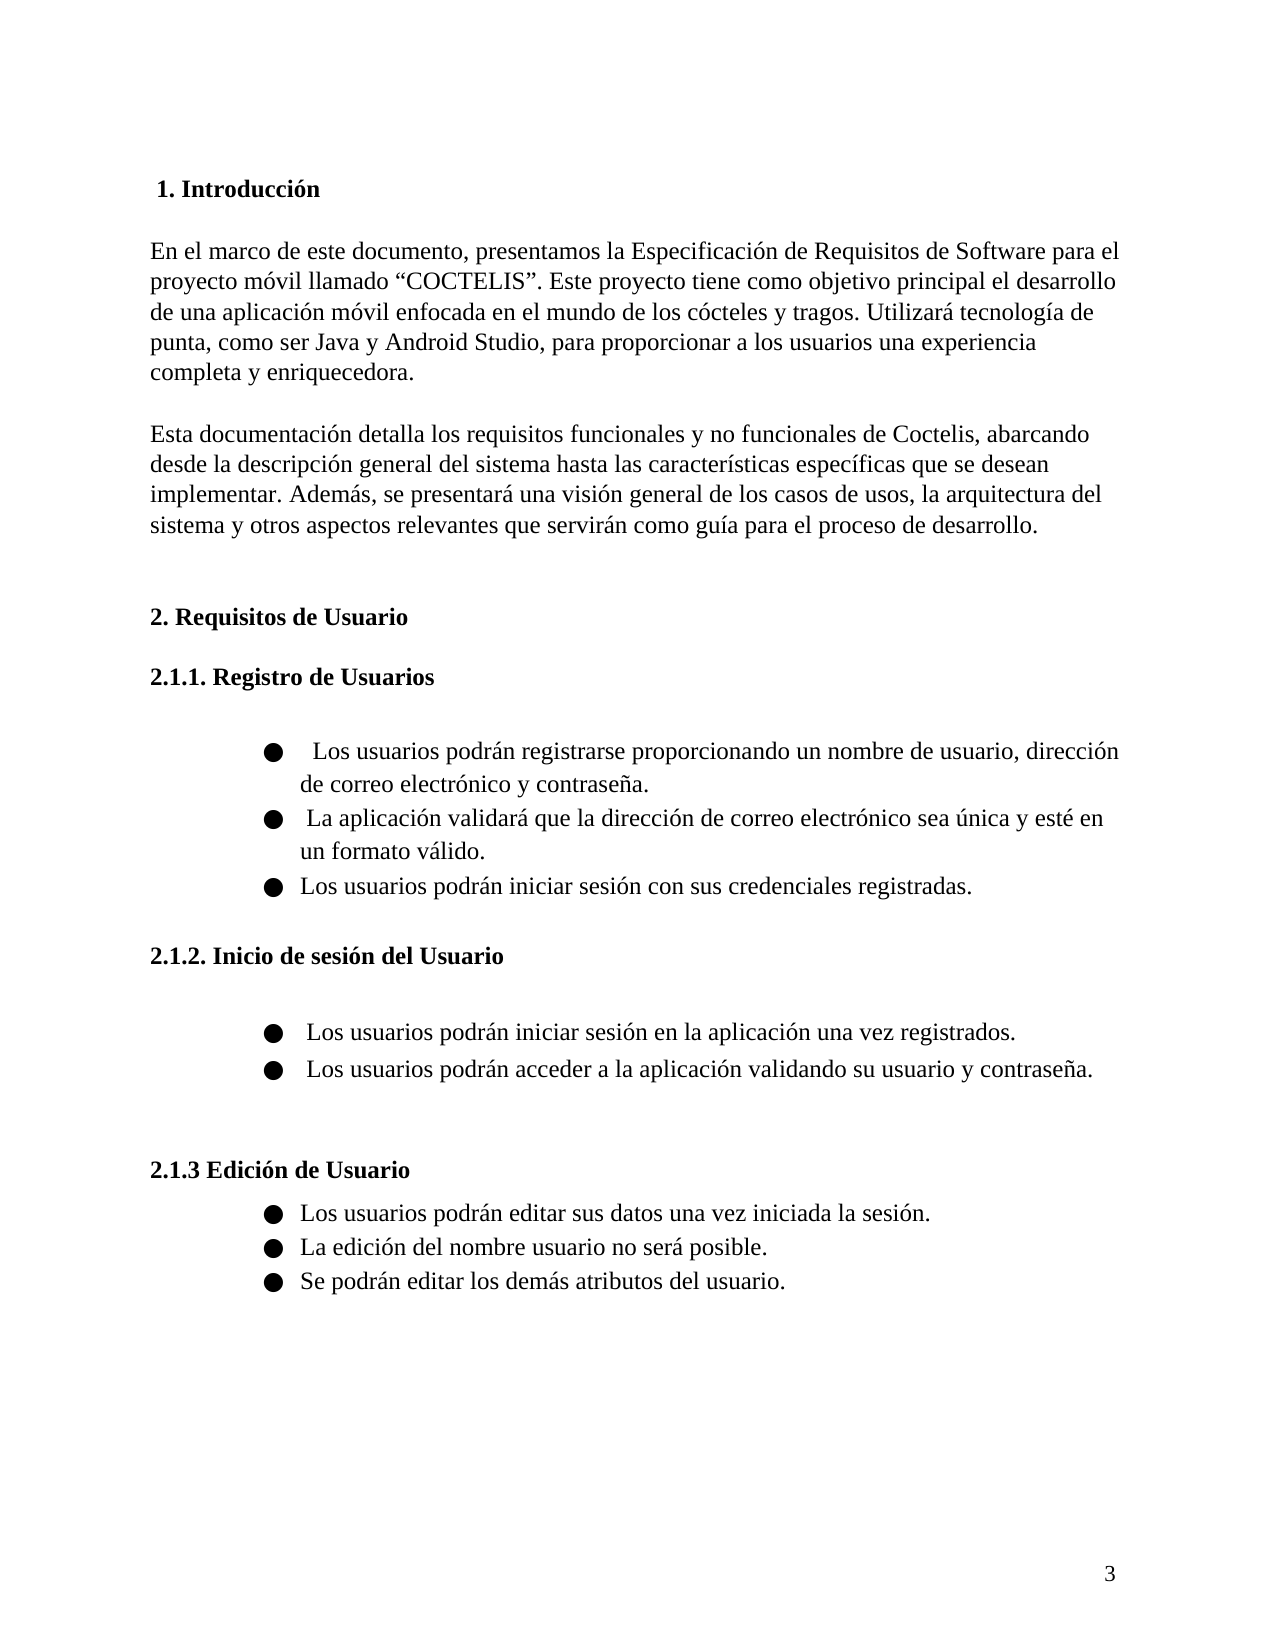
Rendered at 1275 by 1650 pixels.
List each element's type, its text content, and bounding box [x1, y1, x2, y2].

subtitle Edición de Usuario [150, 1155, 1137, 1184]
subtitle Requisitos de Usuario [150, 602, 1137, 631]
list Los usuarios podrán iniciar sesión en la aplicación una vez registrados. [262, 1014, 1137, 1048]
list Los usuarios podrán iniciar sesión con sus credenciales registradas. [262, 867, 1137, 901]
subtitle Inicio de sesión del Usuario [150, 941, 1137, 970]
list Los usuarios podrán acceder a la aplicación validando su usuario y contraseña. [262, 1050, 1137, 1084]
list Los usuarios podrán registrarse proporcionando un nombre de usuario, dirección de correo electrónico y contraseña. [262, 732, 1119, 797]
text En el marco de este documento, presentamos la Especificación de Requisitos de Software para el proyecto móvil llamado “COCTELIS”. Este proyecto tiene como objetivo principal el desarrollo de una aplicación móvil enfocada en el mundo de los cócteles y tragos. Utilizará tecnología de punta, como ser Java y Android Studio, para proporcionar a los usuarios una experiencia completa y enriquecedora. [150, 236, 1122, 386]
list La aplicación validará que la dirección de correo electrónico sea única y esté en un formato válido. [262, 800, 1104, 865]
text Esta documentación detalla los requisitos funcionales y no funcionales de Coctelis, abarcando desde la descripción general del sistema hasta las características específicas que se desean implementar. Además, se presentará una visión general de los casos de usos, la arquitectura del sistema y otros aspectos relevantes que servirán como guía para el proceso de desarrollo. [150, 419, 1137, 539]
list Los usuarios podrán editar sus datos una vez iniciada la sesión. [262, 1194, 1137, 1228]
subtitle Introducción [156, 174, 1137, 203]
subtitle Registro de Usuarios [150, 662, 1137, 691]
list La edición del nombre usuario no será posible. [262, 1229, 1137, 1263]
list Se podrán editar los demás atributos del usuario. [262, 1263, 1137, 1297]
